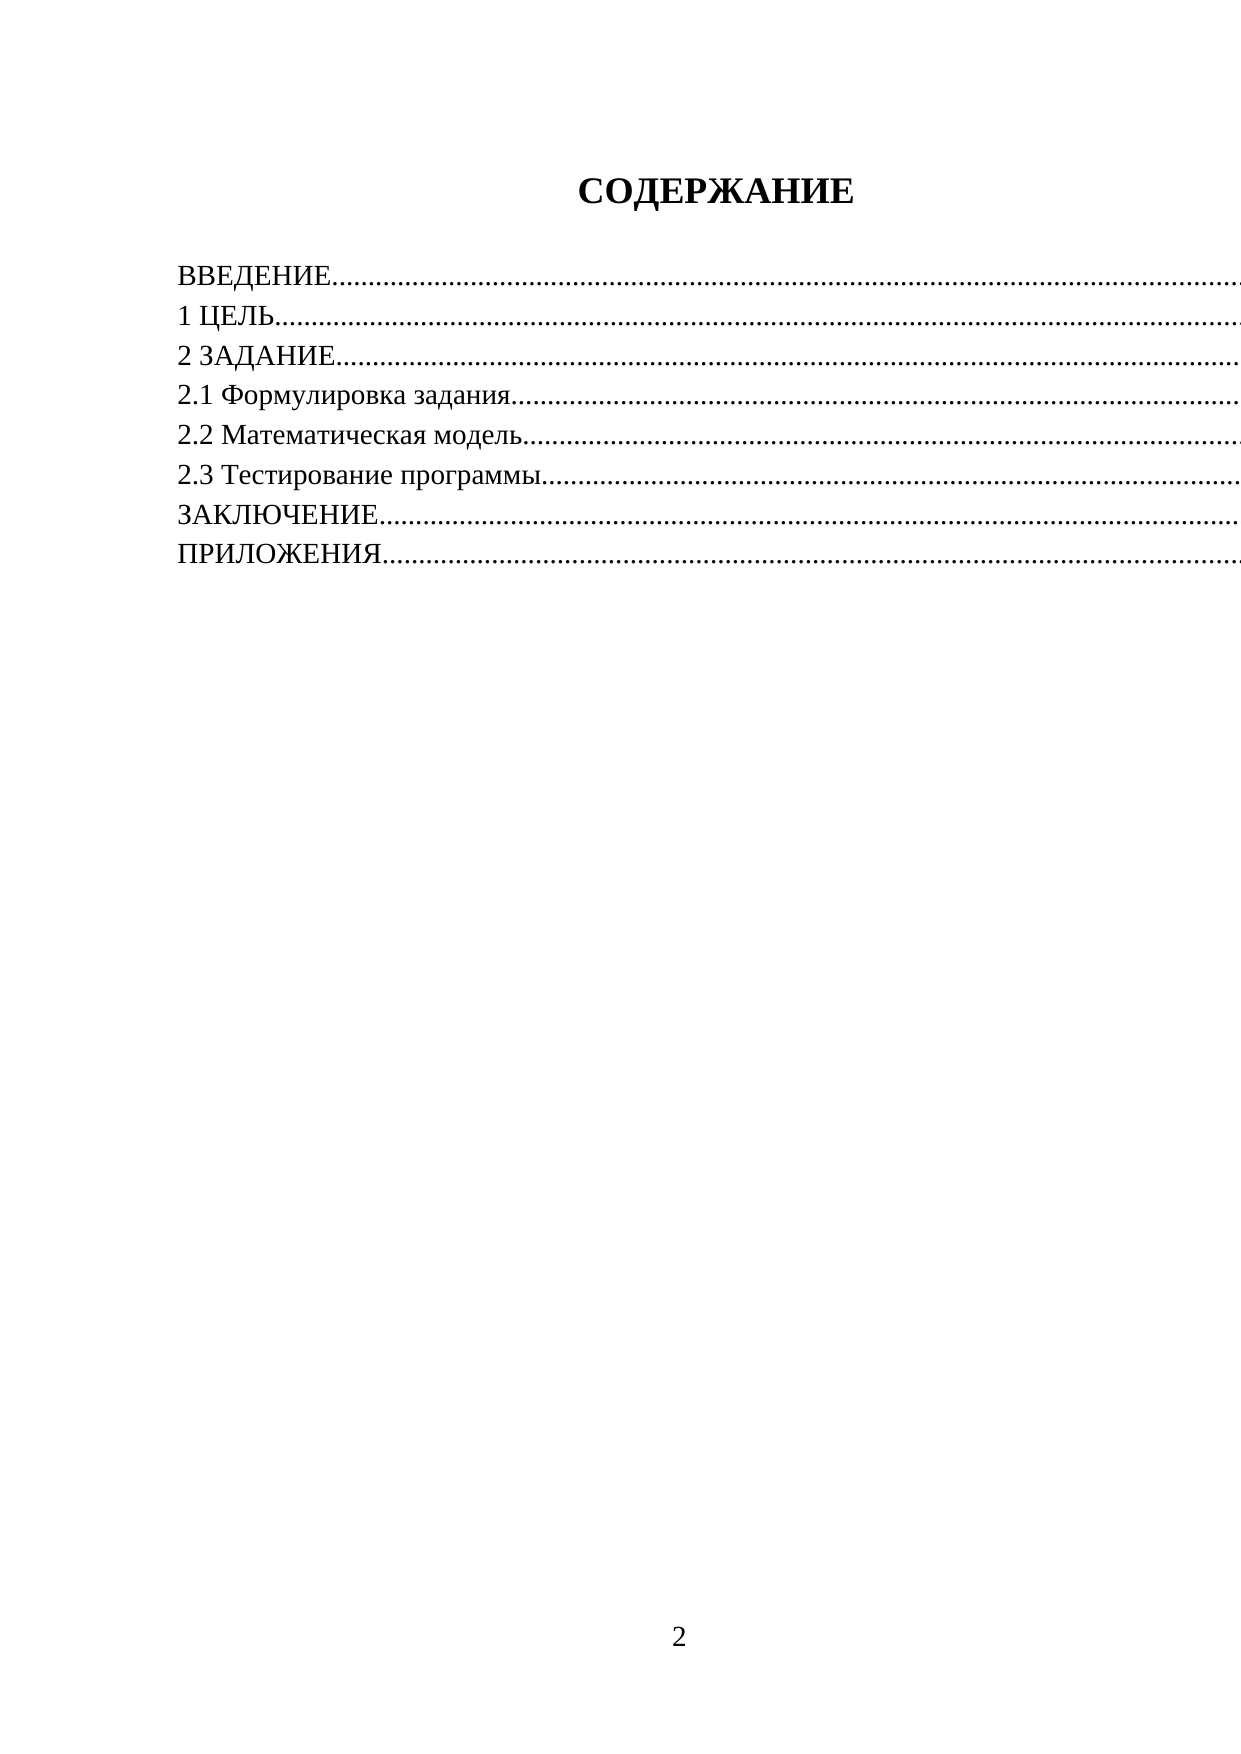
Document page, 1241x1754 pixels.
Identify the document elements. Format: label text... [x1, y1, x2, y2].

text СОДЕРЖАНИЕ [177, 168, 1181, 211]
